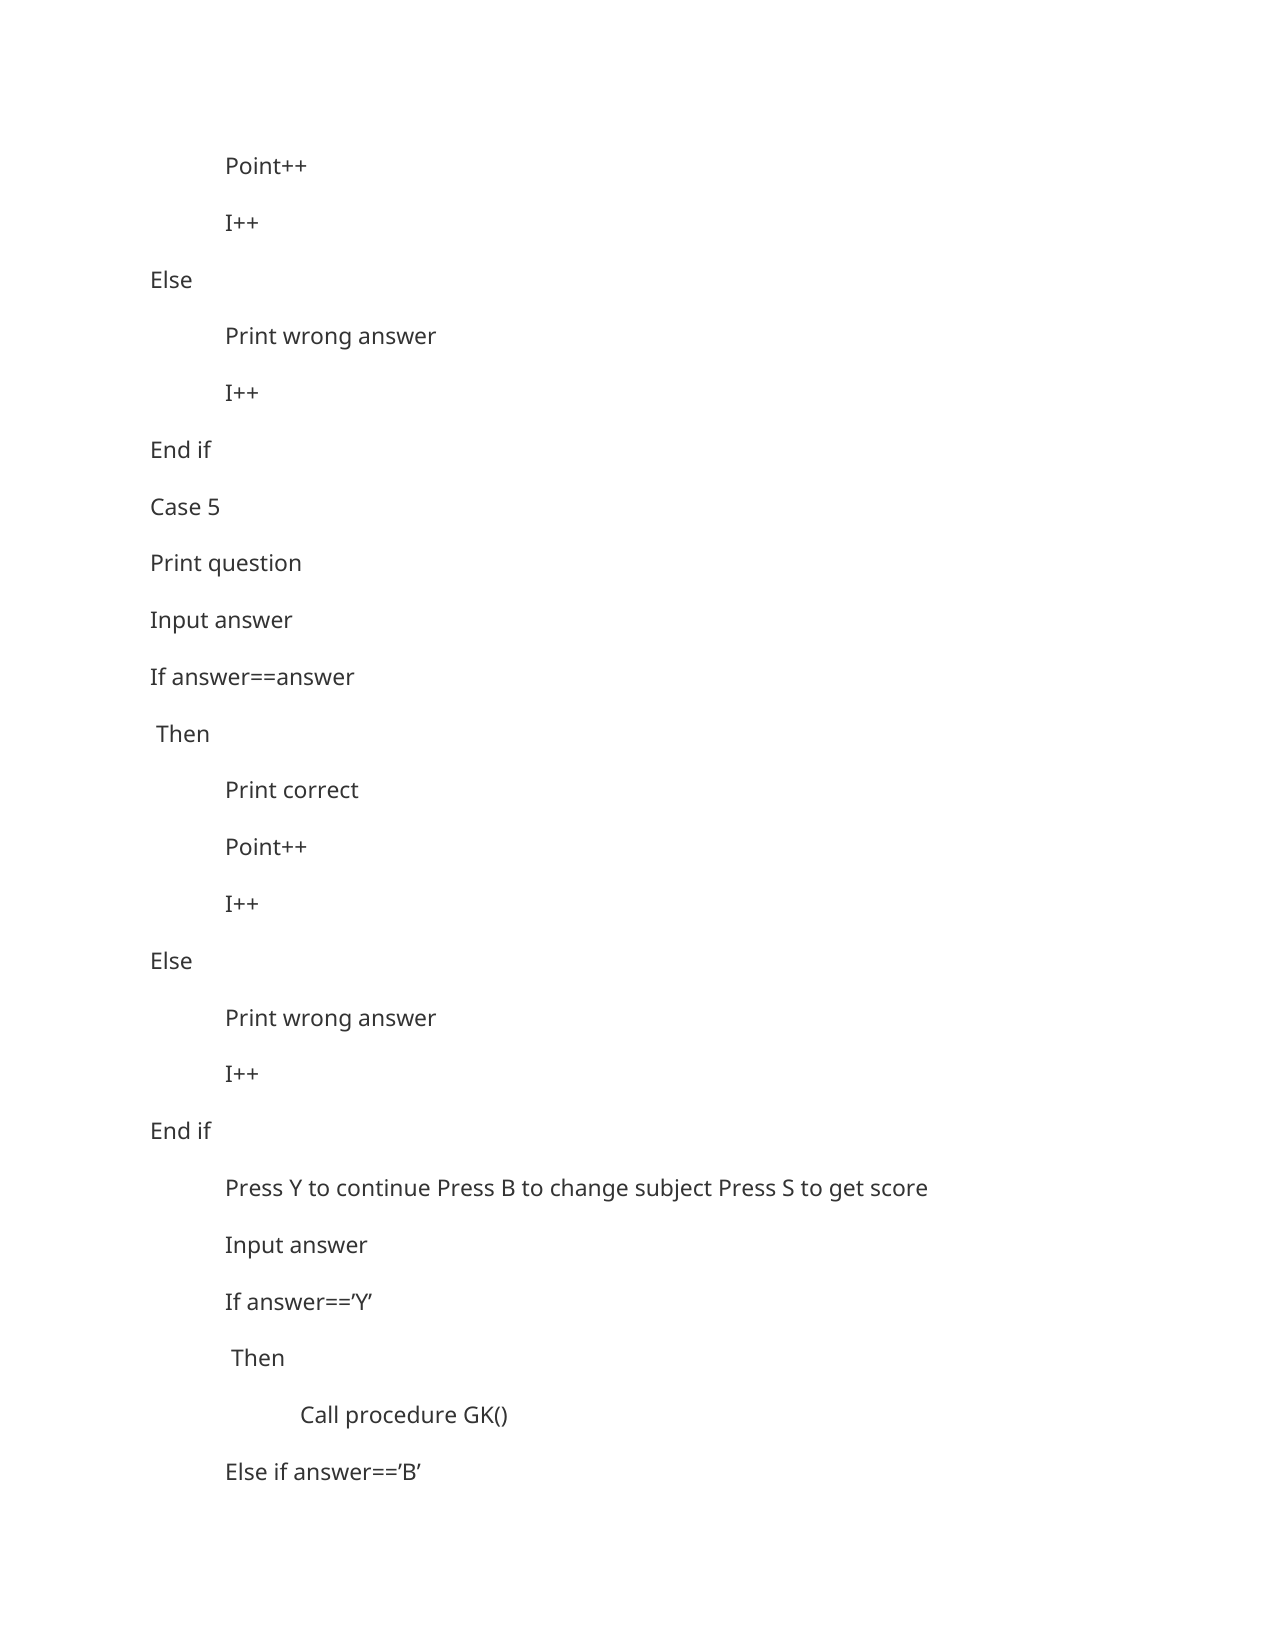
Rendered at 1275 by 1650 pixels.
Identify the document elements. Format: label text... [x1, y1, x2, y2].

text Point++ [150, 150, 1125, 181]
text I++ [150, 207, 1125, 238]
text Else [150, 263, 1125, 295]
text Else [150, 945, 1125, 976]
text Input answer [150, 1229, 1125, 1260]
text I++ [150, 888, 1125, 919]
text Input answer [150, 604, 1125, 635]
text Call procedure GK() [150, 1399, 1125, 1430]
text Case 5 [150, 491, 1125, 522]
text End if [150, 434, 1125, 465]
text Print wrong answer [150, 320, 1125, 352]
text I++ [150, 377, 1125, 408]
text Then [150, 1342, 1125, 1373]
text I++ [150, 1058, 1125, 1089]
text Point++ [150, 831, 1125, 862]
text Print question [150, 547, 1125, 579]
text Print correct [150, 774, 1125, 806]
text If answer==answer [150, 661, 1125, 692]
text Print wrong answer [150, 1002, 1125, 1033]
text If answer==’Y’ [150, 1285, 1125, 1317]
text Else if answer==’B’ [150, 1456, 1125, 1487]
text Press Y to continue Press B to change subject Press S to get score [150, 1172, 1125, 1203]
text Then [150, 718, 1125, 749]
text End if [150, 1115, 1125, 1146]
